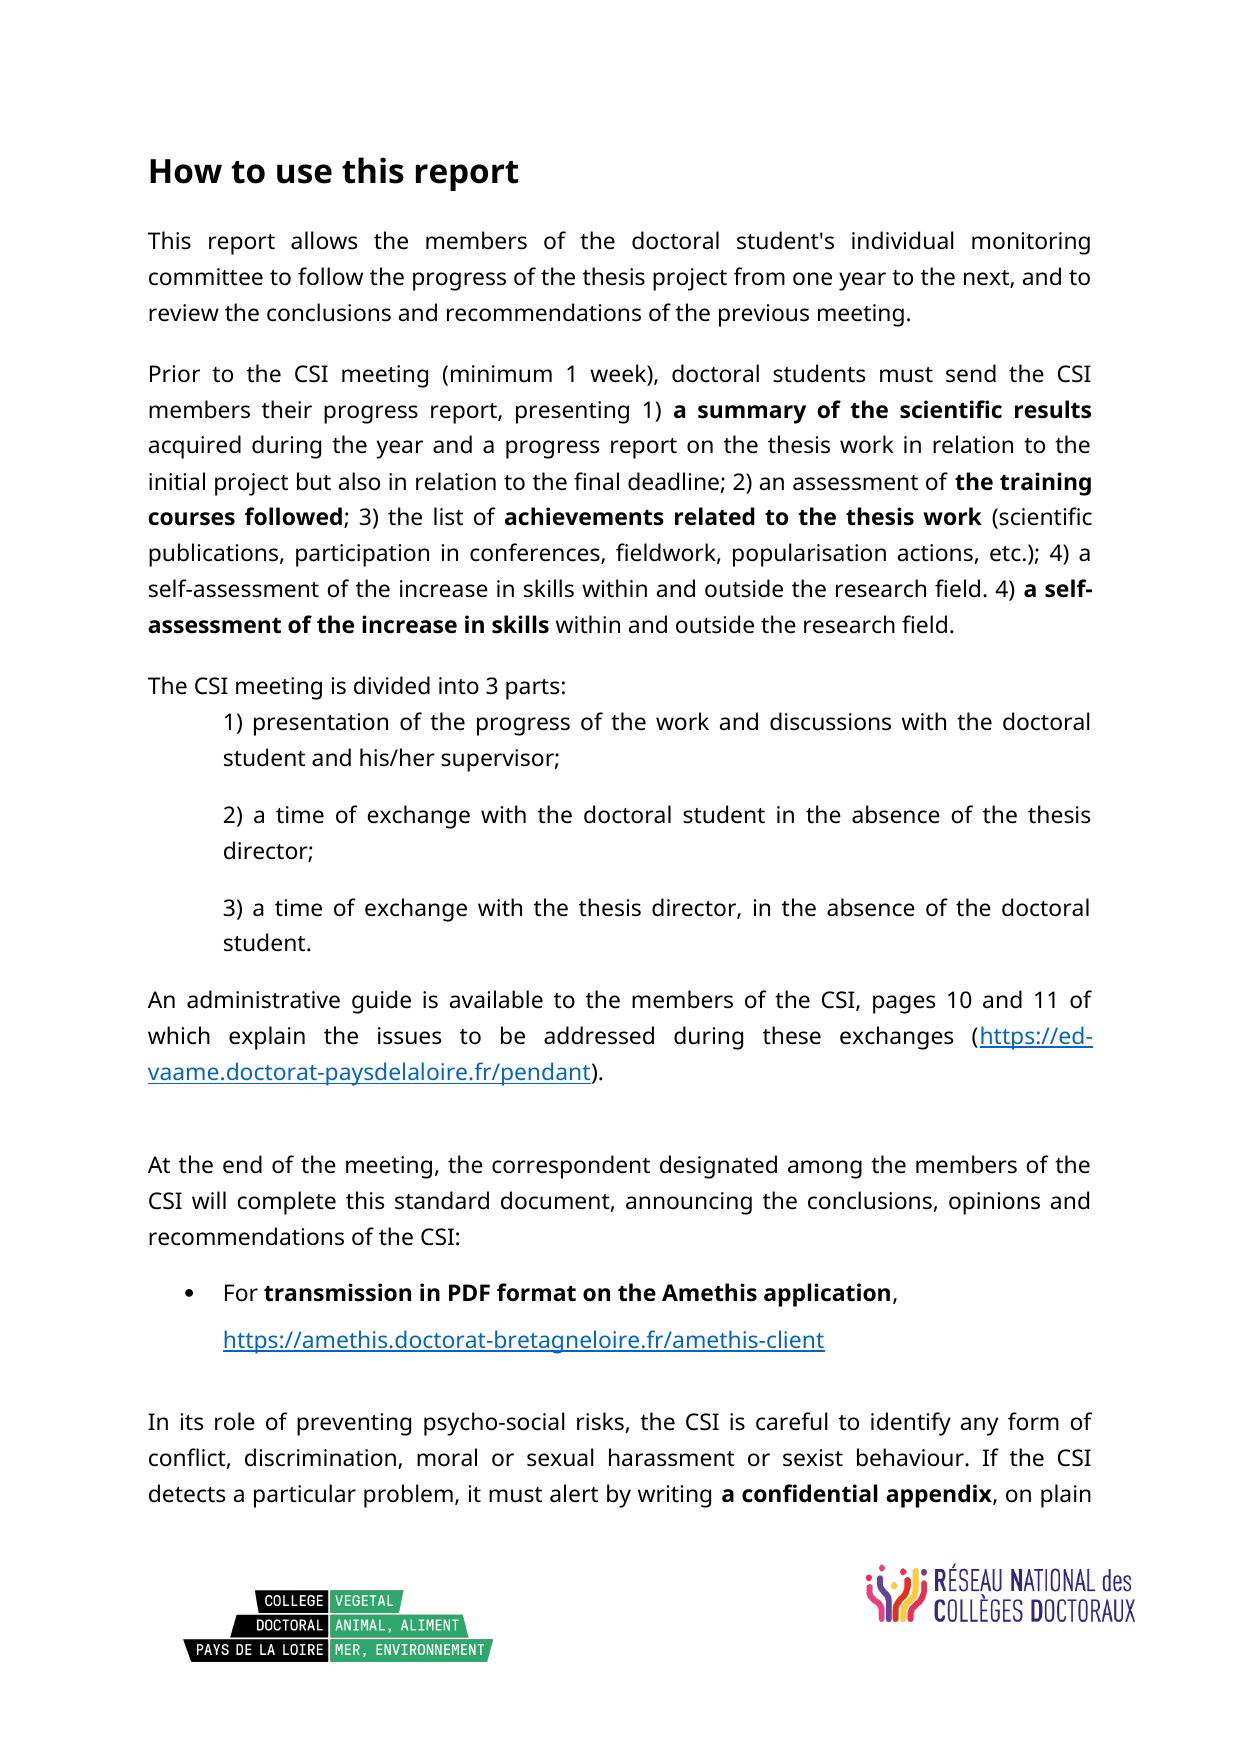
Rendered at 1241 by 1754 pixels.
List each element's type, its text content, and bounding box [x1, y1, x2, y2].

subtitle This report allows the members of the doctoral student's individual monitoring committee to follow the progress of the thesis project from one year to the next, and to review the conclusions and recommendations of the previous meeting. [148, 225, 1093, 328]
subtitle The CSI meeting is divided into 3 parts: [148, 670, 1093, 701]
text At the end of the meeting, the correspondent designated among the members of the CSI will complete this standard document, announcing the conclusions, opinions and recommendations of the CSI: [148, 1149, 1093, 1252]
picture [842, 1547, 1168, 1644]
subtitle Prior to the CSI meeting (minimum 1 week), doctoral students must send the CSI members their progress report, presenting 1) a summary of the scientific results acquired during the year and a progress report on the thesis work in relation to the initial project but also in relation to the final deadline; 2) an assessment of the training courses followed; 3) the list of achievements related to the thesis work (scientific publications, participation in conferences, fieldwork, popularisation actions, etc.); 4) a self-assessment of the increase in skills within and outside the research field. 4) a self-assessment of the increase in skills within and outside the research field. [148, 358, 1093, 640]
text 1) presentation of the progress of the work and discussions with the doctoral student and his/her supervisor; [223, 706, 1093, 773]
text An administrative guide is available to the members of the CSI, pages 10 and 11 of which explain the issues to be addressed during these exchanges (https://ed-vaame.doctorat-paysdelaloire.fr/pendant). [148, 984, 1093, 1087]
list For transmission in PDF format on the Amethis application, [185, 1277, 1093, 1309]
text How to use this report [148, 148, 1093, 193]
list https://amethis.doctorat-bretagneloire.fr/amethis-client [223, 1324, 1093, 1355]
text 3) a time of exchange with the thesis director, in the absence of the doctoral student. [223, 891, 1093, 959]
text 2) a time of exchange with the doctoral student in the absence of the thesis director; [223, 799, 1093, 866]
picture [147, 1571, 529, 1681]
